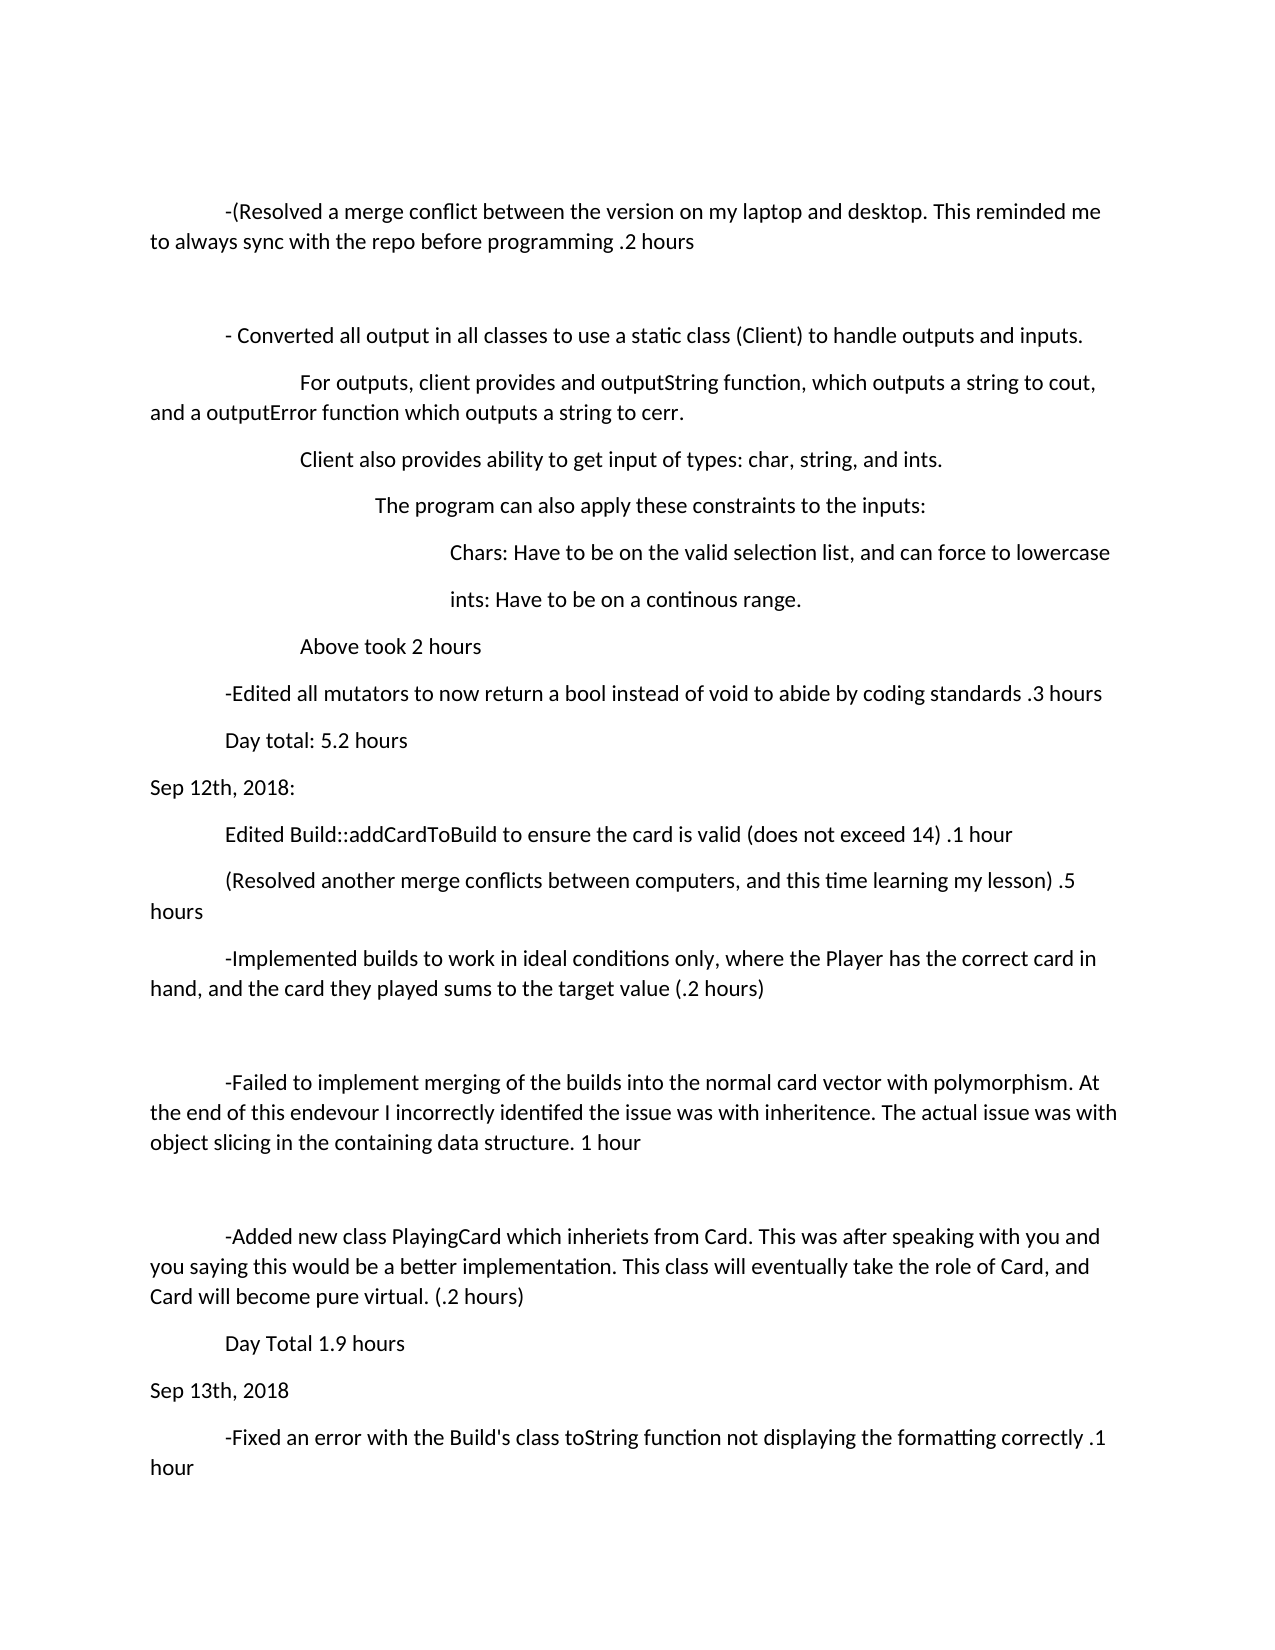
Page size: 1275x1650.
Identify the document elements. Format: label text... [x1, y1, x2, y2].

text The program can also apply these constraints to the inputs: [150, 492, 1125, 520]
text Sep 13th, 2018 [150, 1376, 1125, 1404]
text ints: Have to be on a continous range. [150, 585, 1125, 613]
text Above took 2 hours [150, 632, 1125, 660]
text Sep 12th, 2018: [150, 773, 1125, 801]
text For outputs, client provides and outputString function, which outputs a string to cout, and a outputError function which outputs a string to cerr. [150, 368, 1125, 426]
text Day total: 5.2 hours [150, 726, 1125, 754]
text Chars: Have to be on the valid selection list, and can force to lowercase [150, 538, 1125, 567]
text Edited Build::addCardToBuild to ensure the card is valid (does not exceed 14) .1 hour [150, 820, 1125, 848]
text -Edited all mutators to now return a bool instead of void to abide by coding standards .3 hours [150, 679, 1125, 707]
text Day Total 1.9 hours [150, 1329, 1125, 1357]
text -Added new class PlayingCard which inheriets from Card. This was after speaking with you and you saying this would be a better implementation. This class will eventually take the role of Card, and Card will become pure virtual. (.2 hours) [150, 1222, 1125, 1310]
text (Resolved another merge conflicts between computers, and this time learning my lesson) .5 hours [150, 867, 1125, 925]
text -(Resolved a merge conflict between the version on my laptop and desktop. This reminded me to always sync with the repo before programming .2 hours [150, 197, 1125, 255]
text Client also provides ability to get input of types: char, string, and ints. [150, 445, 1125, 473]
text - Converted all output in all classes to use a static class (Client) to handle outputs and inputs. [150, 321, 1125, 349]
text -Failed to implement merging of the builds into the normal card vector with polymorphism. At the end of this endevour I incorrectly identifed the issue was with inheritence. The actual issue was with object slicing in the containing data structure. 1 hour [150, 1068, 1125, 1156]
text -Fixed an error with the Build's class toString function not displaying the formatting correctly .1 hour [150, 1423, 1125, 1481]
text -Implemented builds to work in ideal conditions only, where the Player has the correct card in hand, and the card they played sums to the target value (.2 hours) [150, 944, 1125, 1002]
